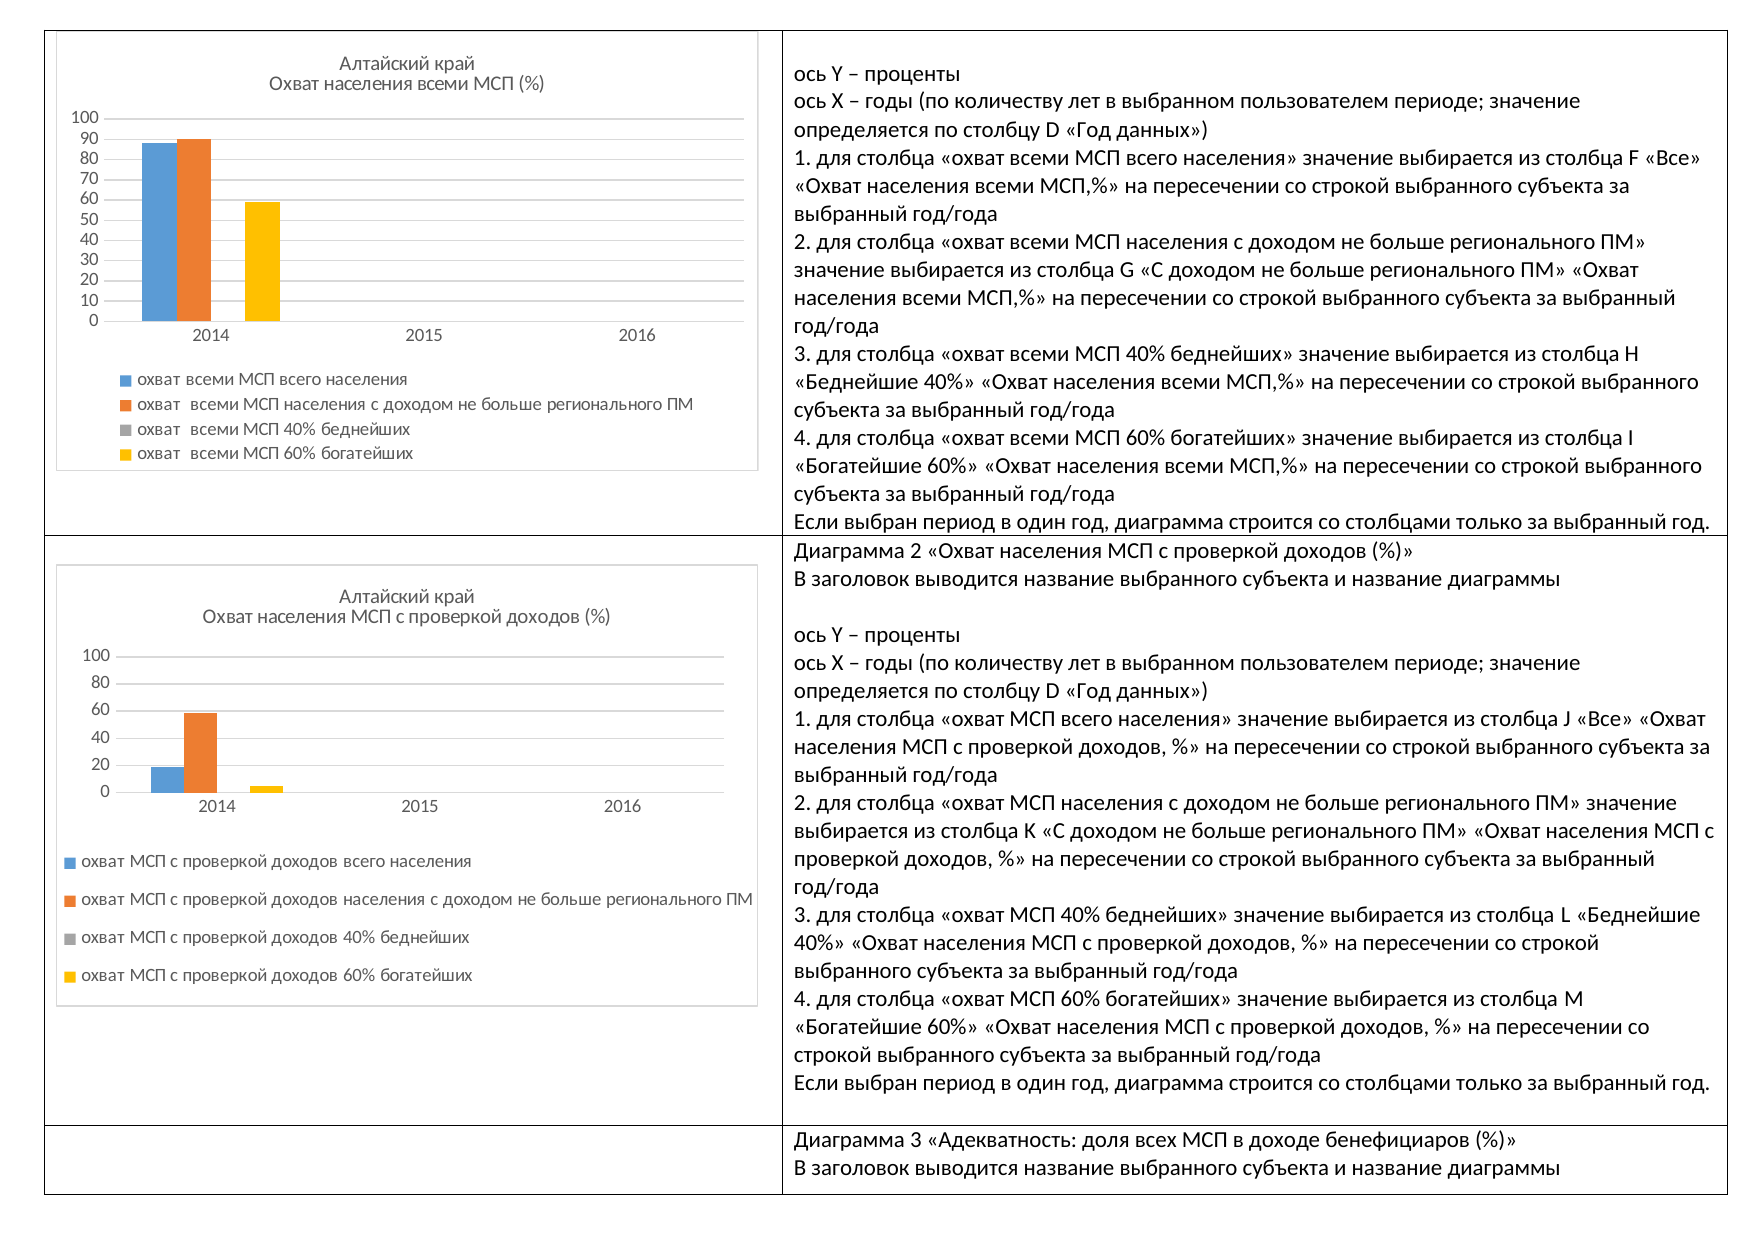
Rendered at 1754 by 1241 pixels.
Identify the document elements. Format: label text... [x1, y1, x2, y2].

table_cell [783, 31, 1727, 535]
table_cell [45, 31, 782, 535]
table_cell [45, 536, 782, 1124]
table_cell Диаграмма 2 «Охват населения МСП с проверкой доходов (%)» В заголовок выводится название выбранного субъекта и название диаграммы ось Y – проценты ось X – годы (по количеству лет в выбранном пользователем периоде; значение определяется по столбцу D «Год данных») 1. для столбца «охват МСП всего населения» значение выбирается из столбца J «Все» «Охват населения МСП с проверкой доходов, %» на пересечении со строкой выбранного субъекта за выбранный год/года 2. для столбца «охват МСП населения с доходом не больше регионального ПМ» значение выбирается из столбца K «С доходом не больше регионального ПМ» «Охват населения МСП с проверкой доходов, %» на пересечении со строкой выбранного субъекта за выбранный год/года 3. для столбца «охват МСП 40% беднейших» значение выбирается из столбца L «Беднейшие 40%» «Охват населения МСП с проверкой доходов, %» на пересечении со строкой выбранного субъекта за выбранный год/года 4. для столбца «охват МСП 60% богатейших» значение выбирается из столбца M «Богатейшие 60%» «Охват населения МСП с проверкой доходов, %» на пересечении со строкой выбранного субъекта за выбранный год/года Если выбран период в один год, диаграмма строится со столбцами только за выбранный год. [783, 536, 1727, 1124]
table_cell [45, 1126, 782, 1194]
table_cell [783, 1126, 1727, 1194]
